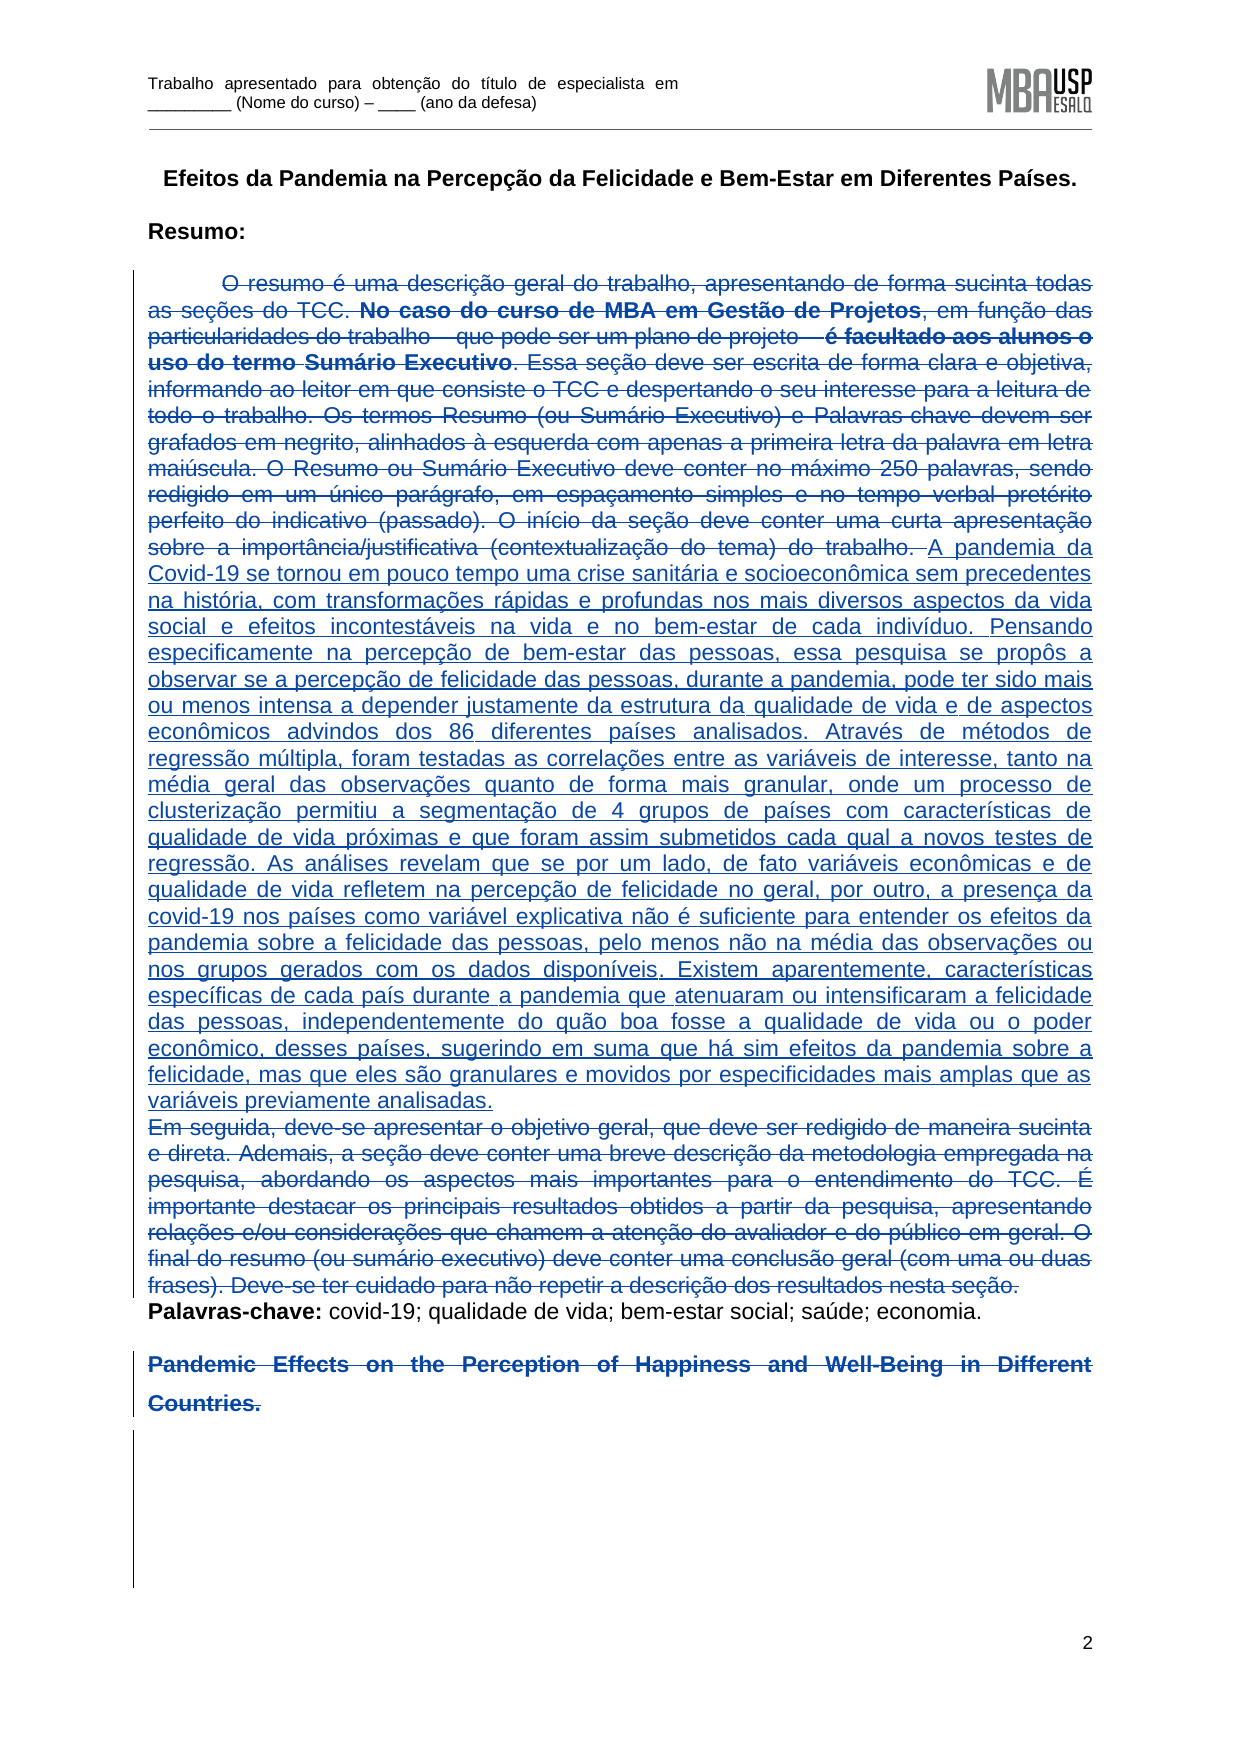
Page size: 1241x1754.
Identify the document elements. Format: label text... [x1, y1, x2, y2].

picture [984, 67, 1095, 114]
text Efeitos da Pandemia na Percepção da Felicidade e Bem-Estar em Diferentes Países. [148, 165, 1092, 191]
text Palavras-chave: covid-19; qualidade de vida; bem-estar social; saúde; economia. [148, 1298, 1092, 1324]
text Resumo: [148, 218, 1092, 244]
